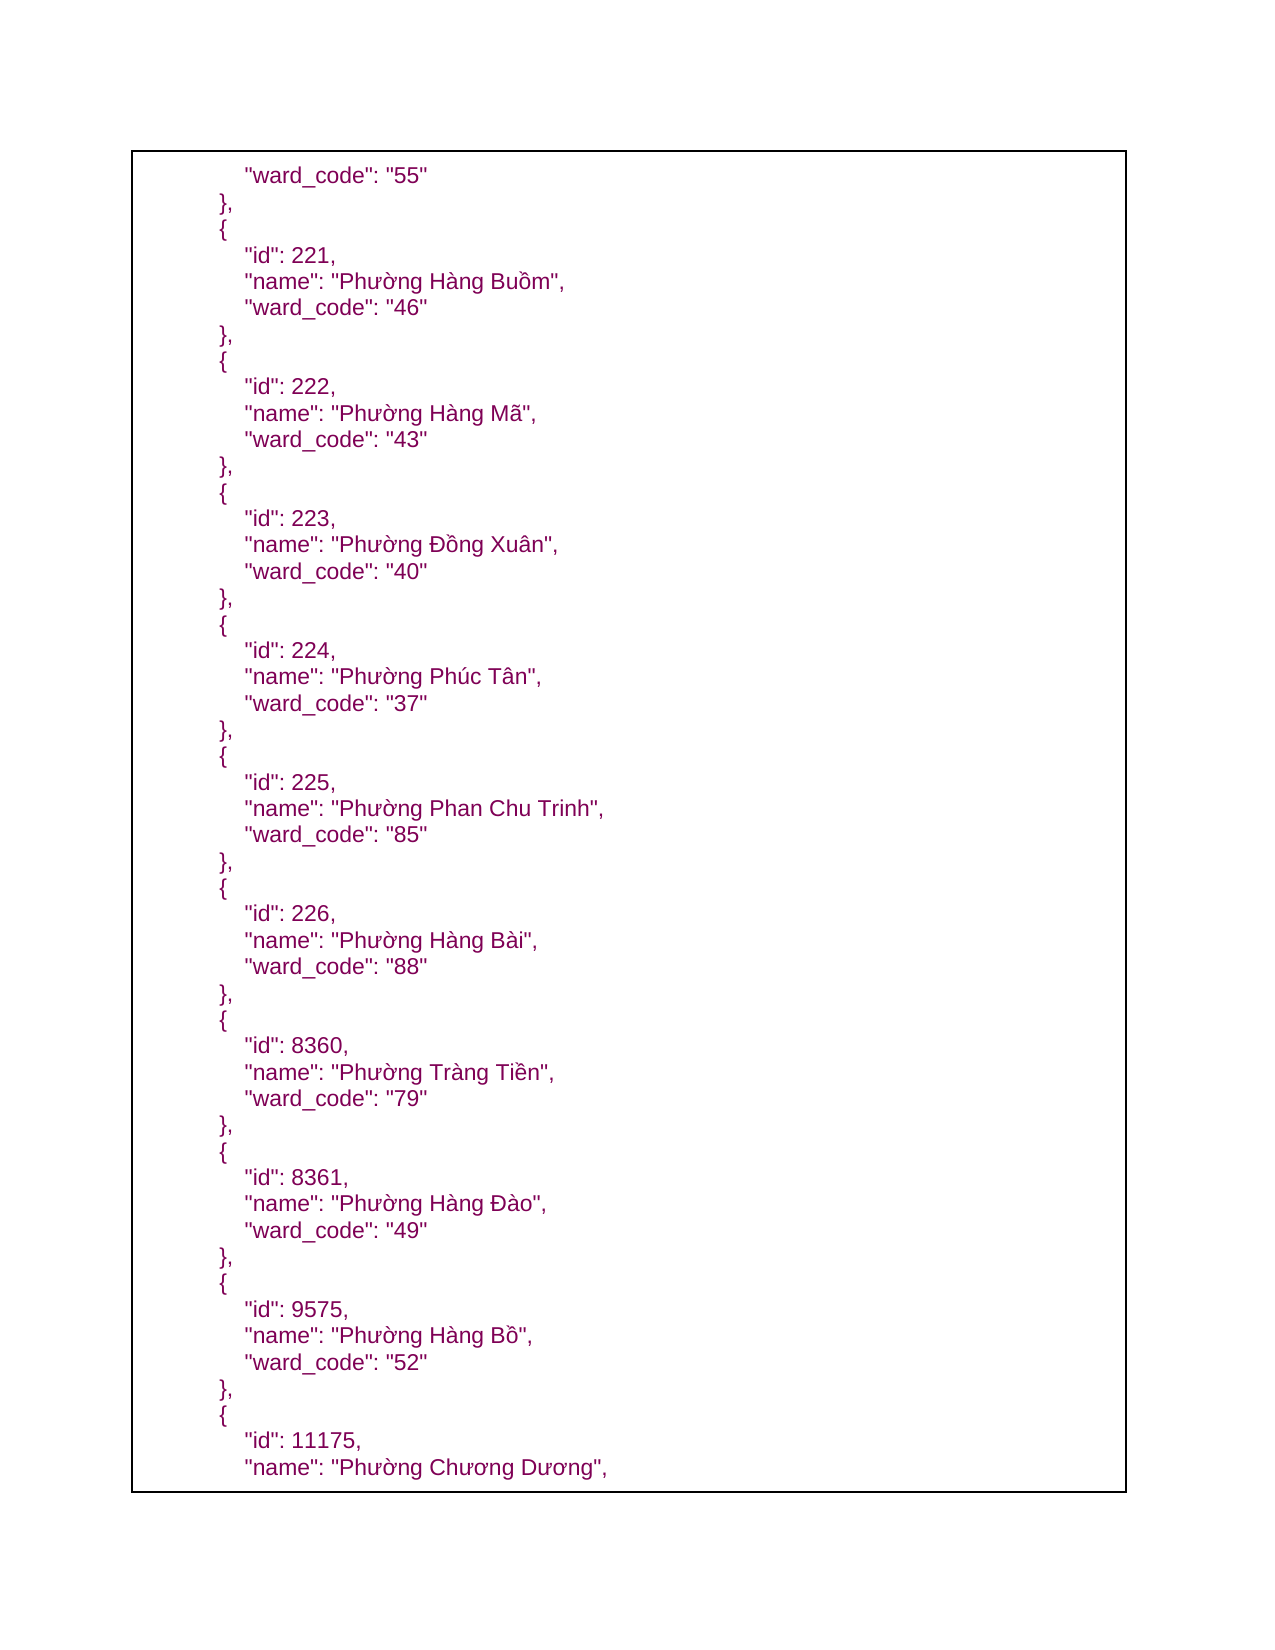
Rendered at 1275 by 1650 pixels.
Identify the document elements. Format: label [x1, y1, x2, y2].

table_header [133, 152, 1125, 1491]
